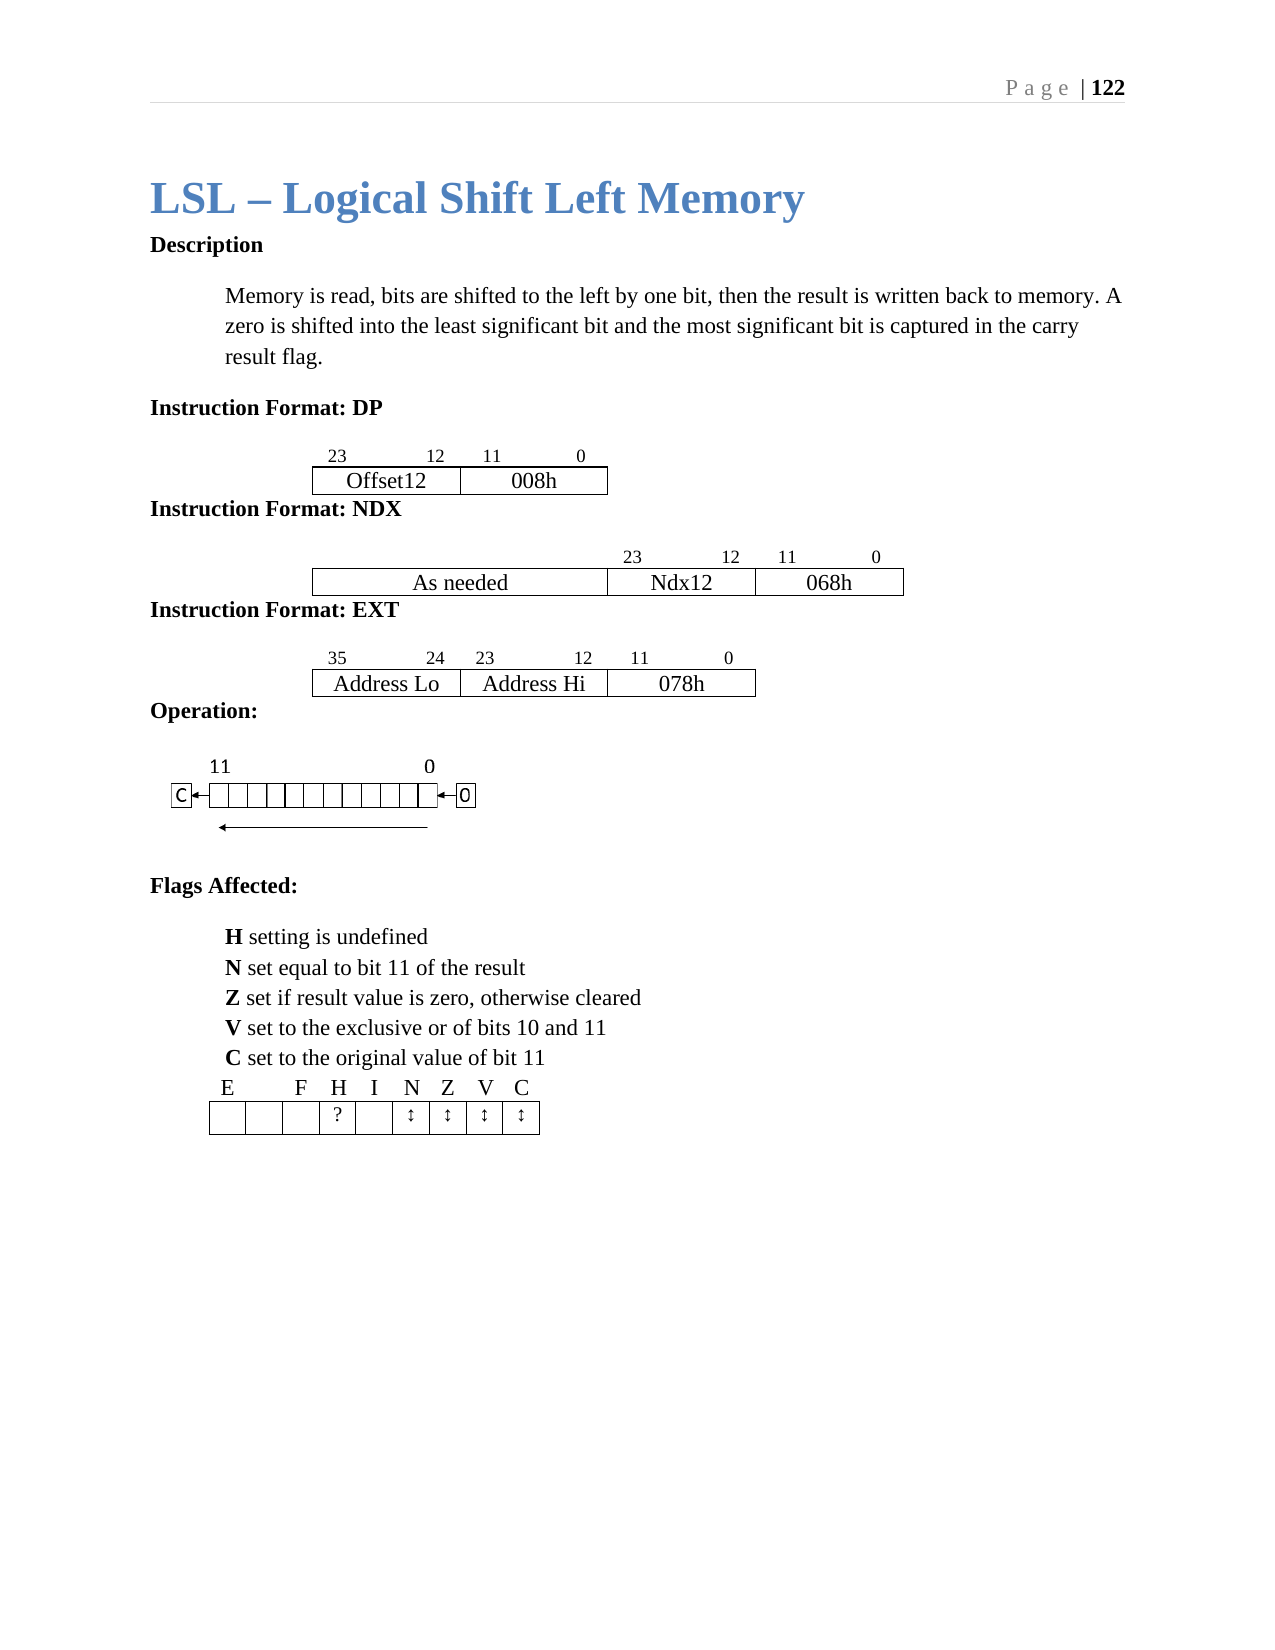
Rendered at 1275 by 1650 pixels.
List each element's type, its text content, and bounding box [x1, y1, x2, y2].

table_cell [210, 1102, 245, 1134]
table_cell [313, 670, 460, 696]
text V set to the exclusive or of bits 10 and 11 [225, 1014, 1125, 1040]
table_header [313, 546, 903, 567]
text H setting is undefined [225, 923, 1125, 950]
text N set equal to bit 11 of the result [225, 953, 1125, 980]
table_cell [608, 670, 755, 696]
text Instruction Format: EXT [150, 596, 1125, 622]
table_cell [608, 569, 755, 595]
picture [150, 748, 502, 848]
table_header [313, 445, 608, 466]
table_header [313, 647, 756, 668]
text Instruction Format: DP [150, 394, 1125, 420]
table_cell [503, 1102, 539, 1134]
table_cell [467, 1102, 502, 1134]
text C set to the original value of bit 11 [225, 1044, 1125, 1071]
text Description [150, 231, 1125, 258]
text Memory is read, bits are shifted to the left by one bit, then the result is written back to memory. A zero is shifted into the least significant bit and the most significant bit is captured in the carry result flag. [225, 282, 1125, 369]
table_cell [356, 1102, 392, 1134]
text Z set if result value is zero, otherwise cleared [225, 984, 1125, 1010]
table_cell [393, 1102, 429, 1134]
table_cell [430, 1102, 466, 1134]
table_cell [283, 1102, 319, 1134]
text Instruction Format: NDX [150, 495, 1125, 521]
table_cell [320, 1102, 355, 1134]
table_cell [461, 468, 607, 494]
text Flags Affected: [150, 872, 1125, 899]
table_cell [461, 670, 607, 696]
subtitle LSL – Logical Shift Left Memory [150, 171, 1125, 223]
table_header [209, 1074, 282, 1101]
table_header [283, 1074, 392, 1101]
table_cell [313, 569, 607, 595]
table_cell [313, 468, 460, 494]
text Operation: [150, 697, 1125, 723]
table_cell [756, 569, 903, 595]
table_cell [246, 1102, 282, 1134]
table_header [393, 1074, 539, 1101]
